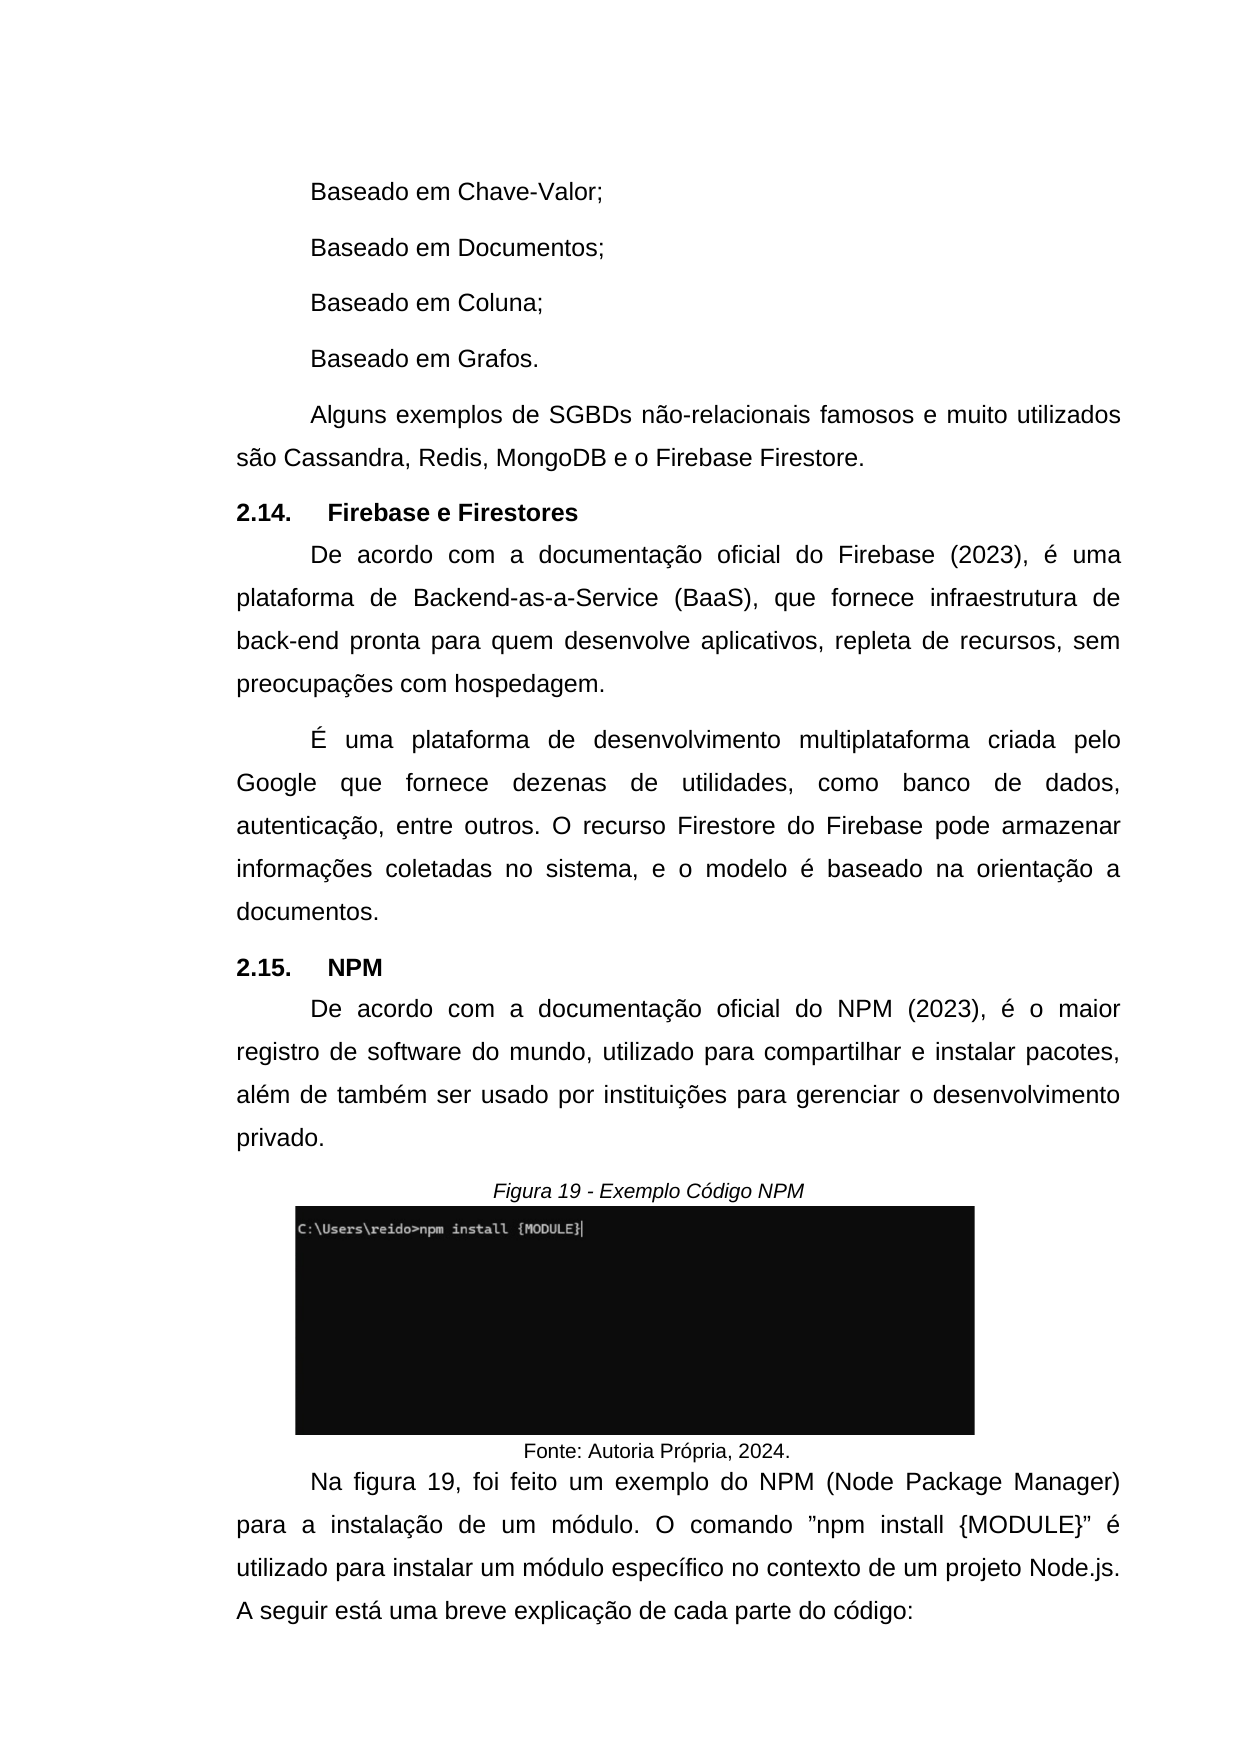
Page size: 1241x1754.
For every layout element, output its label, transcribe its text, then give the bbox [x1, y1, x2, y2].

text De acordo com a documentação oficial do Firebase (2023), é uma plataforma de Backend-as-a-Service (BaaS), que fornece infraestrutura de back-end pronta para quem desenvolve aplicativos, repleta de recursos, sem preocupações com hospedagem. [236, 540, 1122, 698]
text É uma plataforma de desenvolvimento multiplataforma criada pelo Google que fornece dezenas de utilidades, como banco de dados, autenticação, entre outros. O recurso Firestore do Firebase pode armazenar informações coletadas no sistema, e o modelo é baseado na orientação a documentos. [236, 725, 1122, 926]
text Fonte: Autoria Própria, 2024. [118, 1439, 1122, 1463]
text Na figura 19, foi feito um exemplo do NPM (Node Package Manager) para a instalação de um módulo. O comando ”npm install {MODULE}” é utilizado para instalar um módulo específico no contexto de um projeto Node.js. A seguir está uma breve explicação de cada parte do código: [236, 1466, 1122, 1624]
text Figura 19 - Exemplo Código NPM [177, 1179, 1122, 1203]
picture [295, 1206, 975, 1435]
text Baseado em Coluna; [236, 288, 1122, 317]
text Alguns exemplos de SGBDs não-relacionais famosos e muito utilizados são Cassandra, Redis, MongoDB e o Firebase Firestore. [236, 400, 1122, 472]
text Baseado em Chave-Valor; [236, 177, 1122, 206]
text Baseado em Documentos; [236, 233, 1122, 262]
subtitle NPM [236, 953, 1122, 982]
text De acordo com a documentação oficial do NPM (2023), é o maior registro de software do mundo, utilizado para compartilhar e instalar pacotes, além de também ser usado por instituições para gerenciar o desenvolvimento privado. [236, 994, 1122, 1152]
subtitle Firebase e Firestores [236, 498, 1122, 527]
text Baseado em Grafos. [236, 344, 1122, 373]
